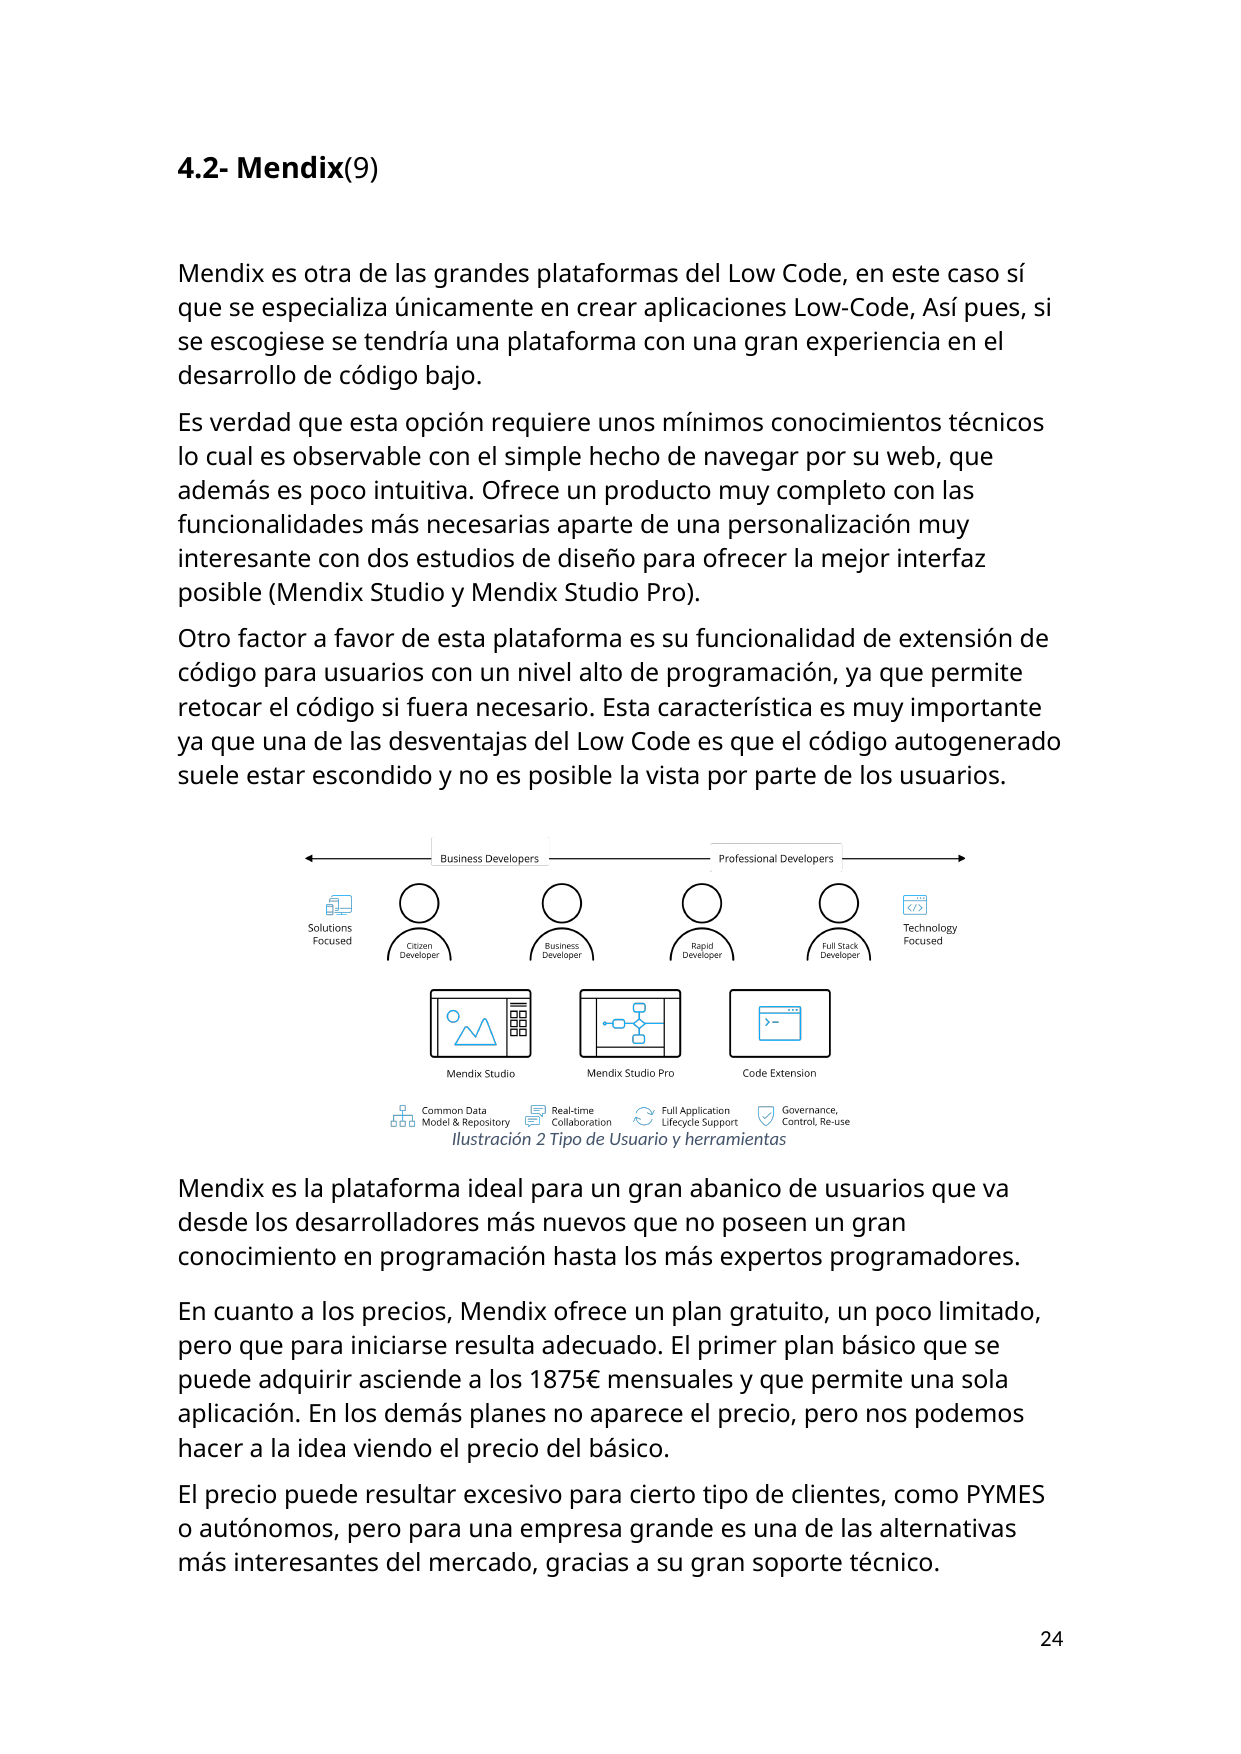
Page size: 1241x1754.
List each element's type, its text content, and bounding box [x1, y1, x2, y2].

text 4.2- Mendix(9) [177, 148, 1063, 187]
text Mendix es otra de las grandes plataformas del Low Code, en este caso sí que se especializa únicamente en crear aplicaciones Low-Code, Así pues, si se escogiese se tendría una plataforma con una gran experiencia en el desarrollo de código bajo. [177, 255, 1063, 392]
text El precio puede resultar excesivo para cierto tipo de clientes, como PYMES o autónomos, pero para una empresa grande es una de las alternativas más interesantes del mercado, gracias a su gran soporte técnico. [177, 1477, 1063, 1579]
text Otro factor a favor de esta plataforma es su funcionalidad de extensión de código para usuarios con un nivel alto de programación, ya que permite retocar el código si fuera necesario. Esta característica es muy importante ya que una de las desventajas del Low Code es que el código autogenerado suele estar escondido y no es posible la vista por parte de los usuarios. [177, 621, 1063, 791]
picture [304, 837, 966, 1128]
text Es verdad que esta opción requiere unos mínimos conocimientos técnicos lo cual es observable con el simple hecho de navegar por su web, que además es poco intuitiva. Ofrece un producto muy completo con las funcionalidades más necesarias aparte de una personalización muy interesante con dos estudios de diseño para ofrecer la mejor interfaz posible (Mendix Studio y Mendix Studio Pro). [177, 404, 1063, 608]
text Ilustración 2 Tipo de Usuario y herramientas [177, 1127, 1063, 1150]
text Mendix es la plataforma ideal para un gran abanico de usuarios que va desde los desarrolladores más nuevos que no poseen un gran conocimiento en programación hasta los más expertos programadores. [177, 1171, 1063, 1273]
text En cuanto a los precios, Mendix ofrece un plan gratuito, un poco limitado, pero que para iniciarse resulta adecuado. El primer plan básico que se puede adquirir asciende a los 1875€ mensuales y que permite una sola aplicación. En los demás planes no aparece el precio, pero nos podemos hacer a la idea viendo el precio del básico. [177, 1294, 1063, 1464]
